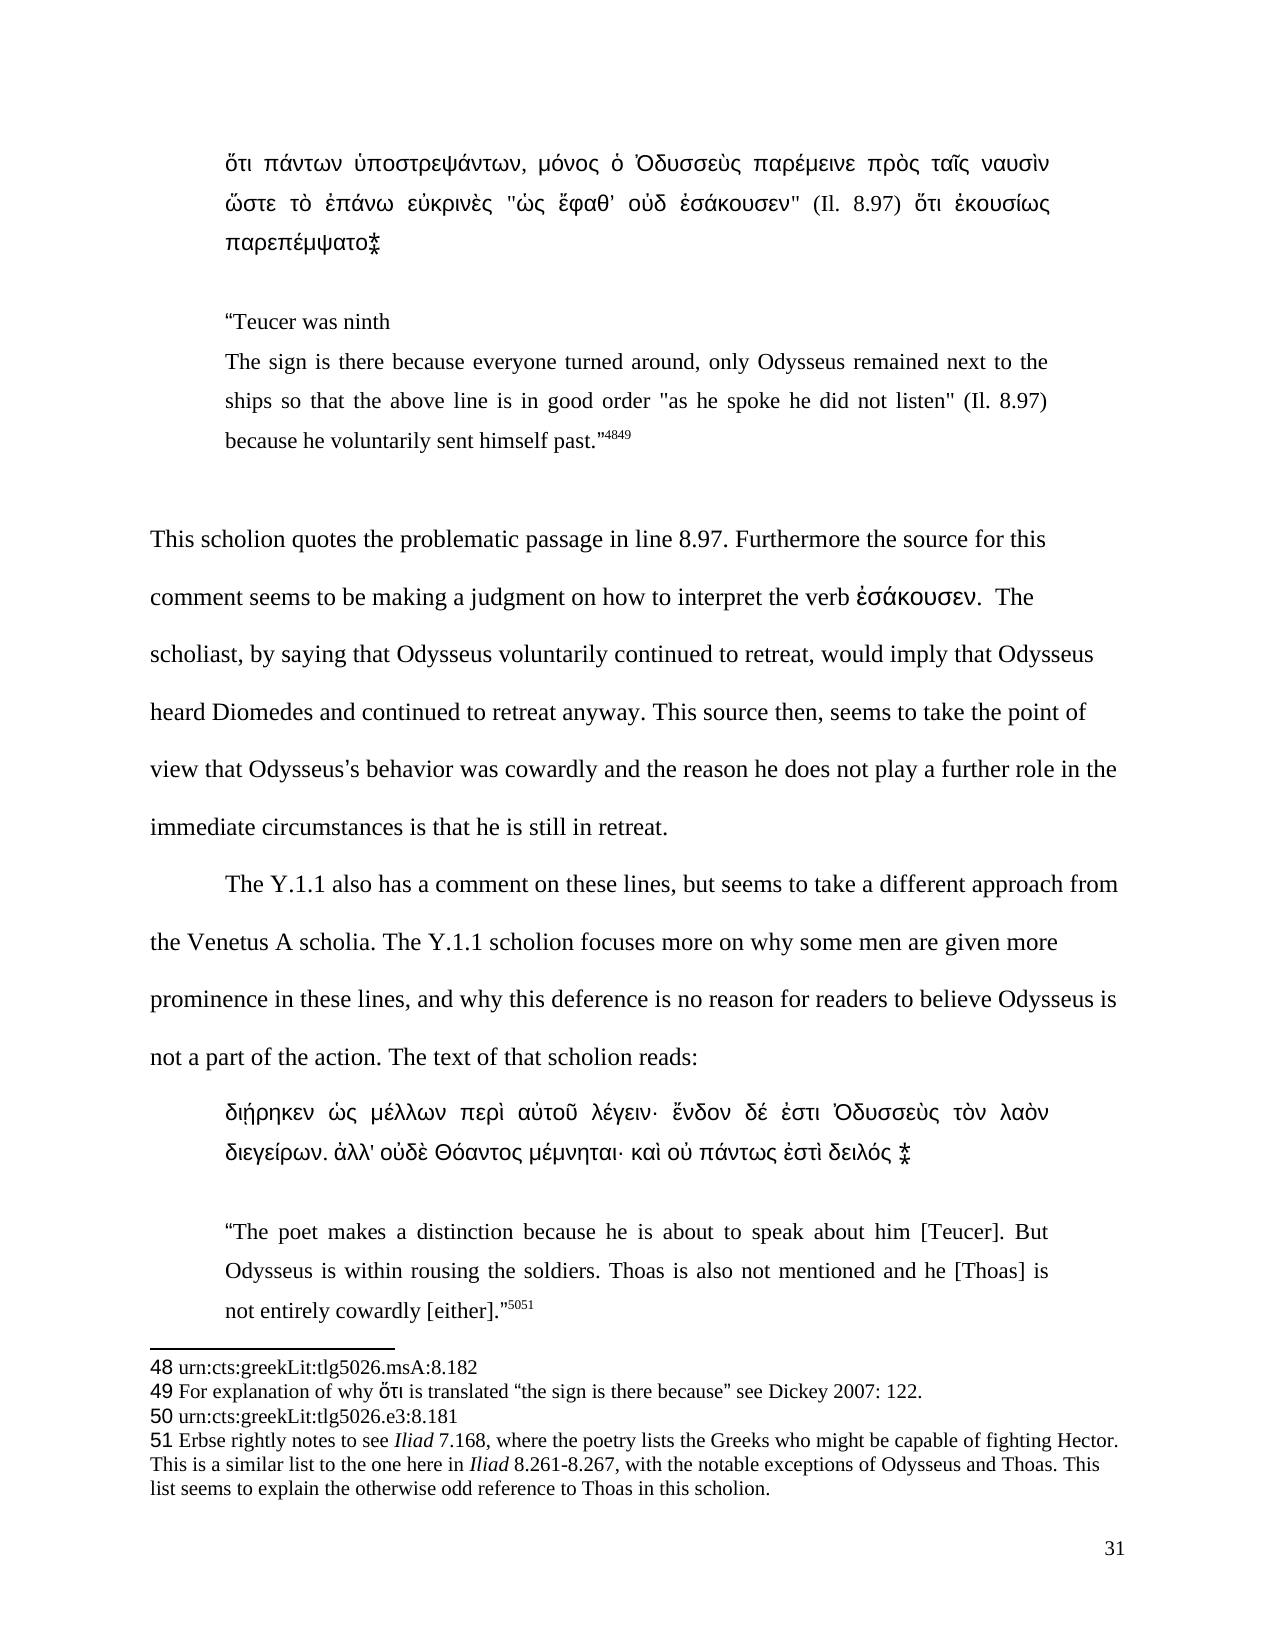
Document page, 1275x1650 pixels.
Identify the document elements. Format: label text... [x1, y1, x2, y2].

text “Teucer was ninth [225, 308, 1050, 334]
text “The poet makes a distinction because he is about to speak about him [Teucer]. But Odysseus is within rousing the soldiers. Thoas is also not mentioned and he [Thoas] is not entirely cowardly [either].” [225, 1218, 1050, 1323]
text The sign is there because everyone turned around, only Odysseus remained next to the ships so that the above line is in good order "as he spoke he did not listen" (Il. 8.97) because he voluntarily sent himself past.” [225, 348, 1050, 453]
text διῄρηκεν ὡς μέλλων περὶ αὐτοῦ λέγειν· ἔνδον δέ ἐστι Ὀδυσσεὺς τὸν λαὸν διεγείρων. ἀλλ' οὐδὲ Θόαντος μέμνηται· καὶ οὐ πάντως ἐστὶ δειλός ⁑ [225, 1099, 1050, 1165]
text ὅτι πάντων ὑποστρεψάντων, μόνος ὁ Ὀδυσσεὺς παρέμεινε πρὸς ταῖς ναυσὶν ὥστε τὸ ἐπάνω εὐκρινὲς "ὡς ἔφαθ’ οὐδ ἐσάκουσεν" (Il. 8.97) ὅτι ἐκουσίως παρεπέμψατο⁑ [225, 150, 1050, 256]
text The Y.1.1 also has a comment on these lines, but seems to take a different approach from the Venetus A scholia. The Y.1.1 scholion focuses more on why some men are given more prominence in these lines, and why this deference is no reason for readers to believe Odysseus is not a part of the action. The text of that scholion reads: [150, 869, 1125, 1070]
text This scholion quotes the problematic passage in line 8.97. Furthermore the source for this comment seems to be making a judgment on how to interpret the verb ἐσάκουσεν. The scholiast, by saying that Odysseus voluntarily continued to retreat, would imply that Odysseus heard Diomedes and continued to retreat anyway. This source then, seems to take the point of view that Odysseus’s behavior was cowardly and the reason he does not play a further role in the immediate circumstances is that he is still in retreat. [150, 524, 1125, 840]
